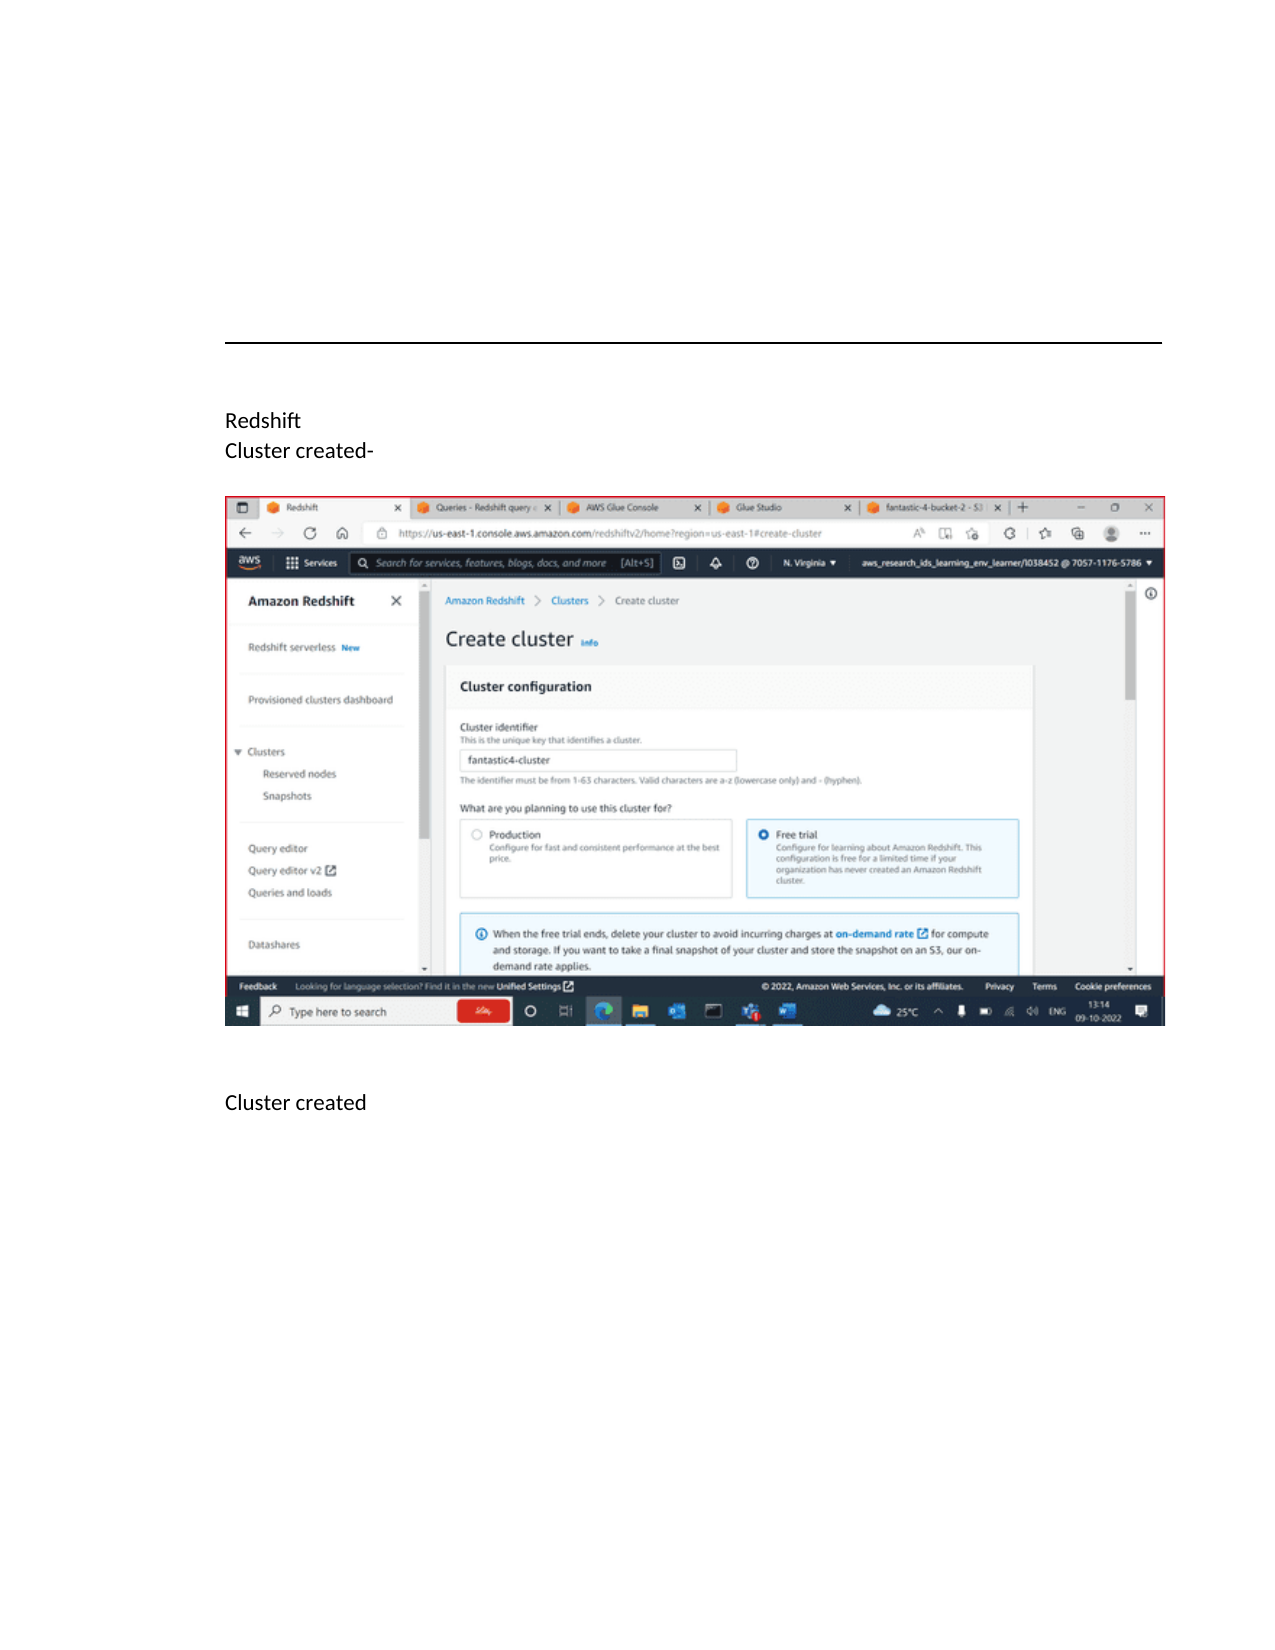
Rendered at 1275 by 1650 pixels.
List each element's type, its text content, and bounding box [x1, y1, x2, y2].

list Redshift [225, 406, 1162, 434]
list Cluster created [225, 1088, 1162, 1116]
picture [225, 496, 1166, 1026]
list Cluster created- [225, 436, 1162, 464]
